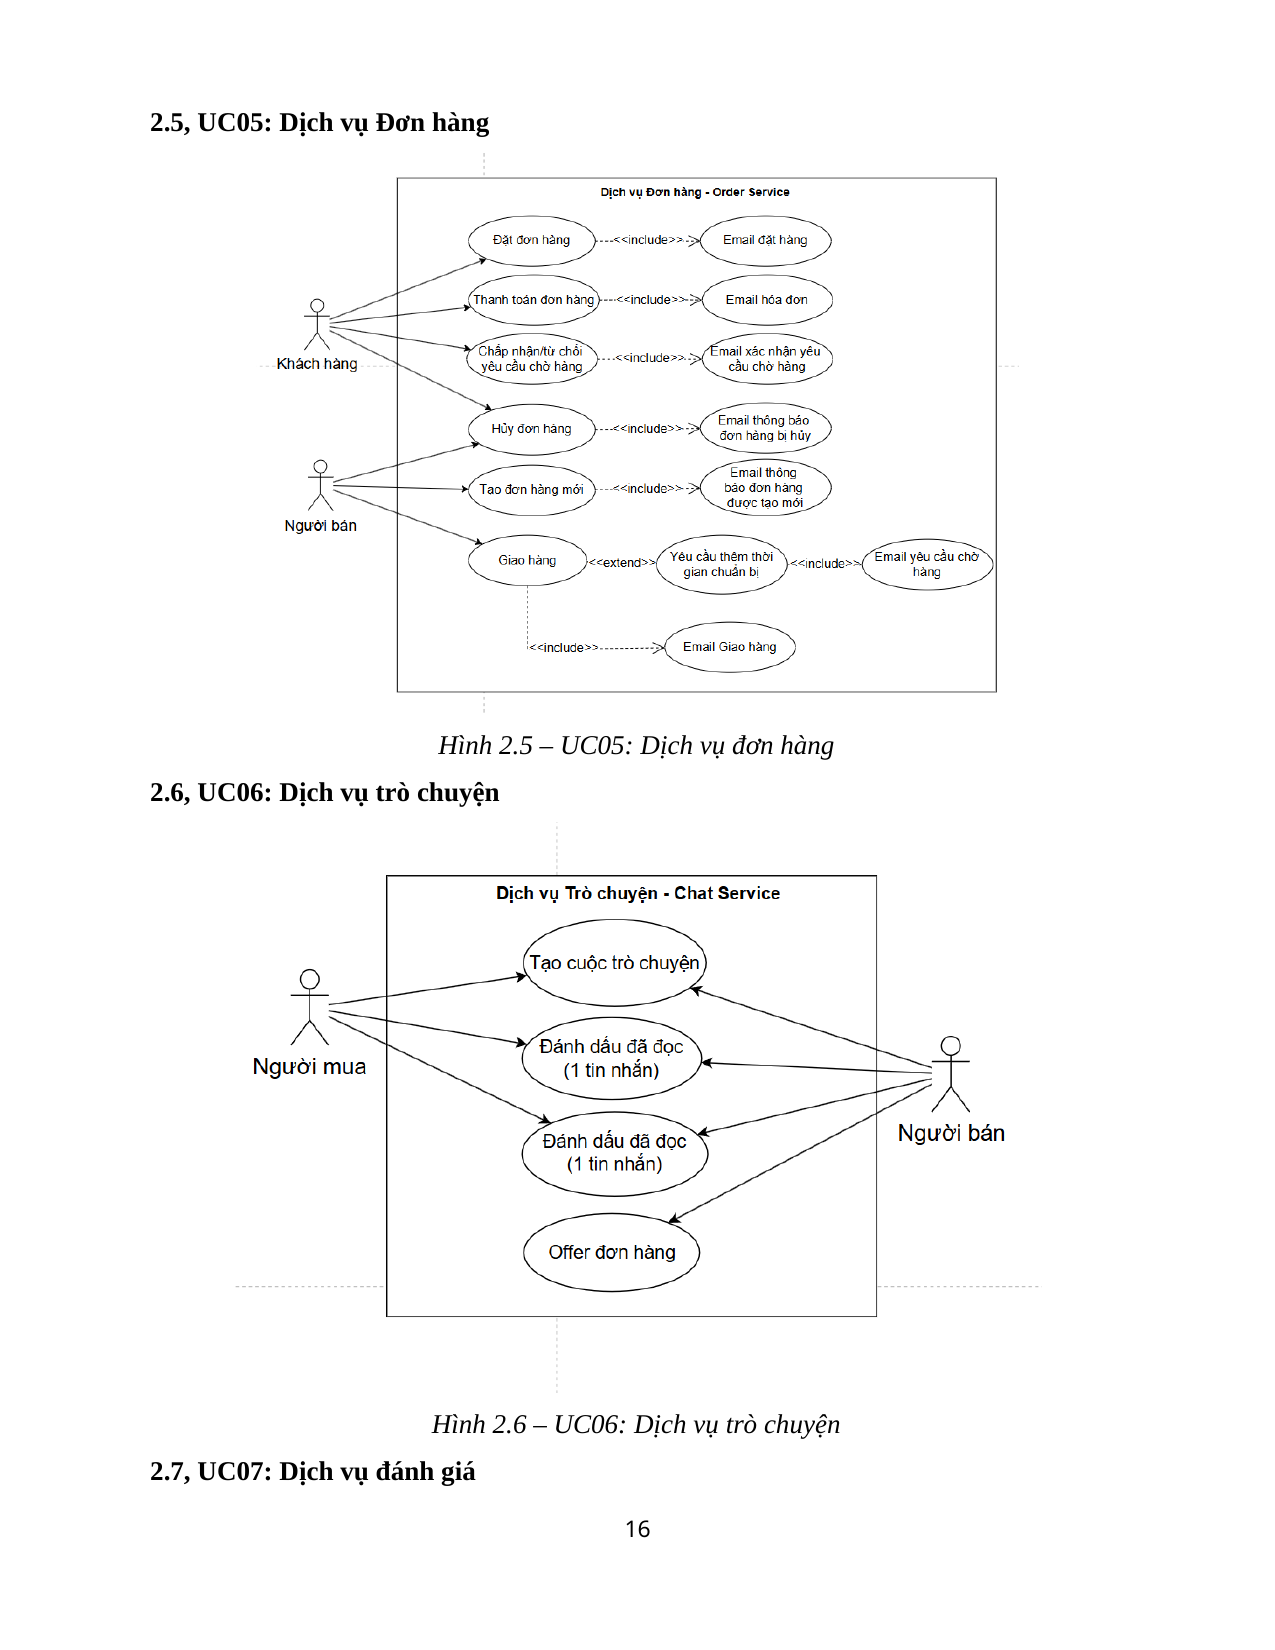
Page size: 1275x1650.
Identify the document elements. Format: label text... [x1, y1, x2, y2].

list Hình 2.5 – UC05: Dịch vụ đơn hàng [150, 729, 1125, 760]
list 2.6, UC06: Dịch vụ trò chuyện [150, 776, 1125, 807]
picture [233, 822, 1042, 1393]
picture [256, 152, 1019, 714]
list Hình 2.6 – UC06: Dịch vụ trò chuyện [150, 1408, 1125, 1439]
list 2.7, UC07: Dịch vụ đánh giá [150, 1455, 1125, 1486]
list 2.5, UC05: Dịch vụ Đơn hàng [150, 106, 1125, 137]
